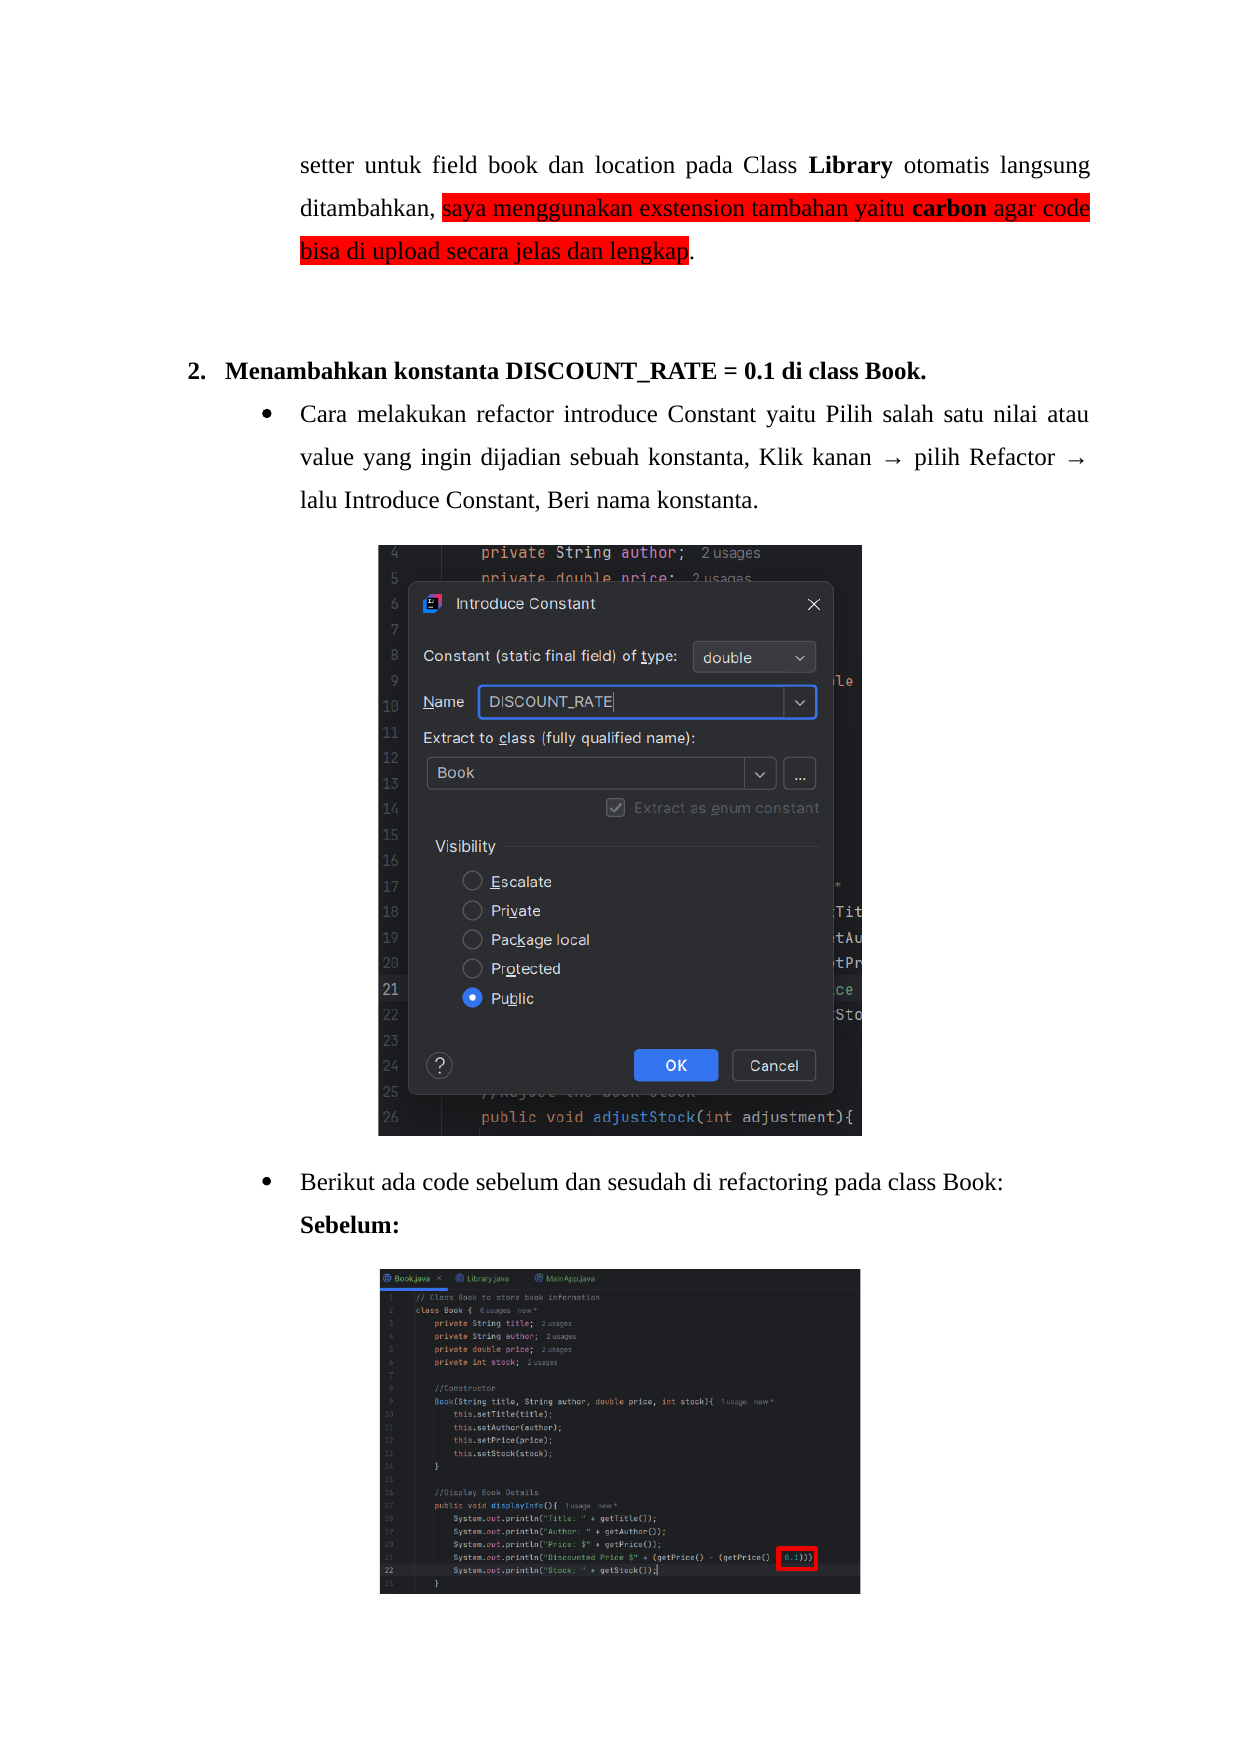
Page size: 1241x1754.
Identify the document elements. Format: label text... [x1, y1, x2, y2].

text setter untuk field book dan location pada Class Library otomatis langsung ditambahkan, saya menggunakan exstension tambahan yaitu carbon agar code bisa di upload secara jelas dan lengkap. [300, 150, 1090, 265]
picture [379, 1269, 861, 1594]
list Berikut ada code sebelum dan sesudah di refactoring pada class Book: [262, 1167, 1090, 1195]
picture [378, 545, 862, 1136]
list Sebelum: [300, 1210, 1090, 1238]
list Menambahkan konstanta DISCOUNT_RATE = 0.1 di class Book. [187, 356, 1090, 384]
list Cara melakukan refactor introduce Constant yaitu Pilih salah satu nilai atau value yang ingin dijadian sebuah konstanta, Klik kanan → pilih Refactor → lalu Introduce Constant, Beri nama konstanta. [262, 399, 1090, 514]
